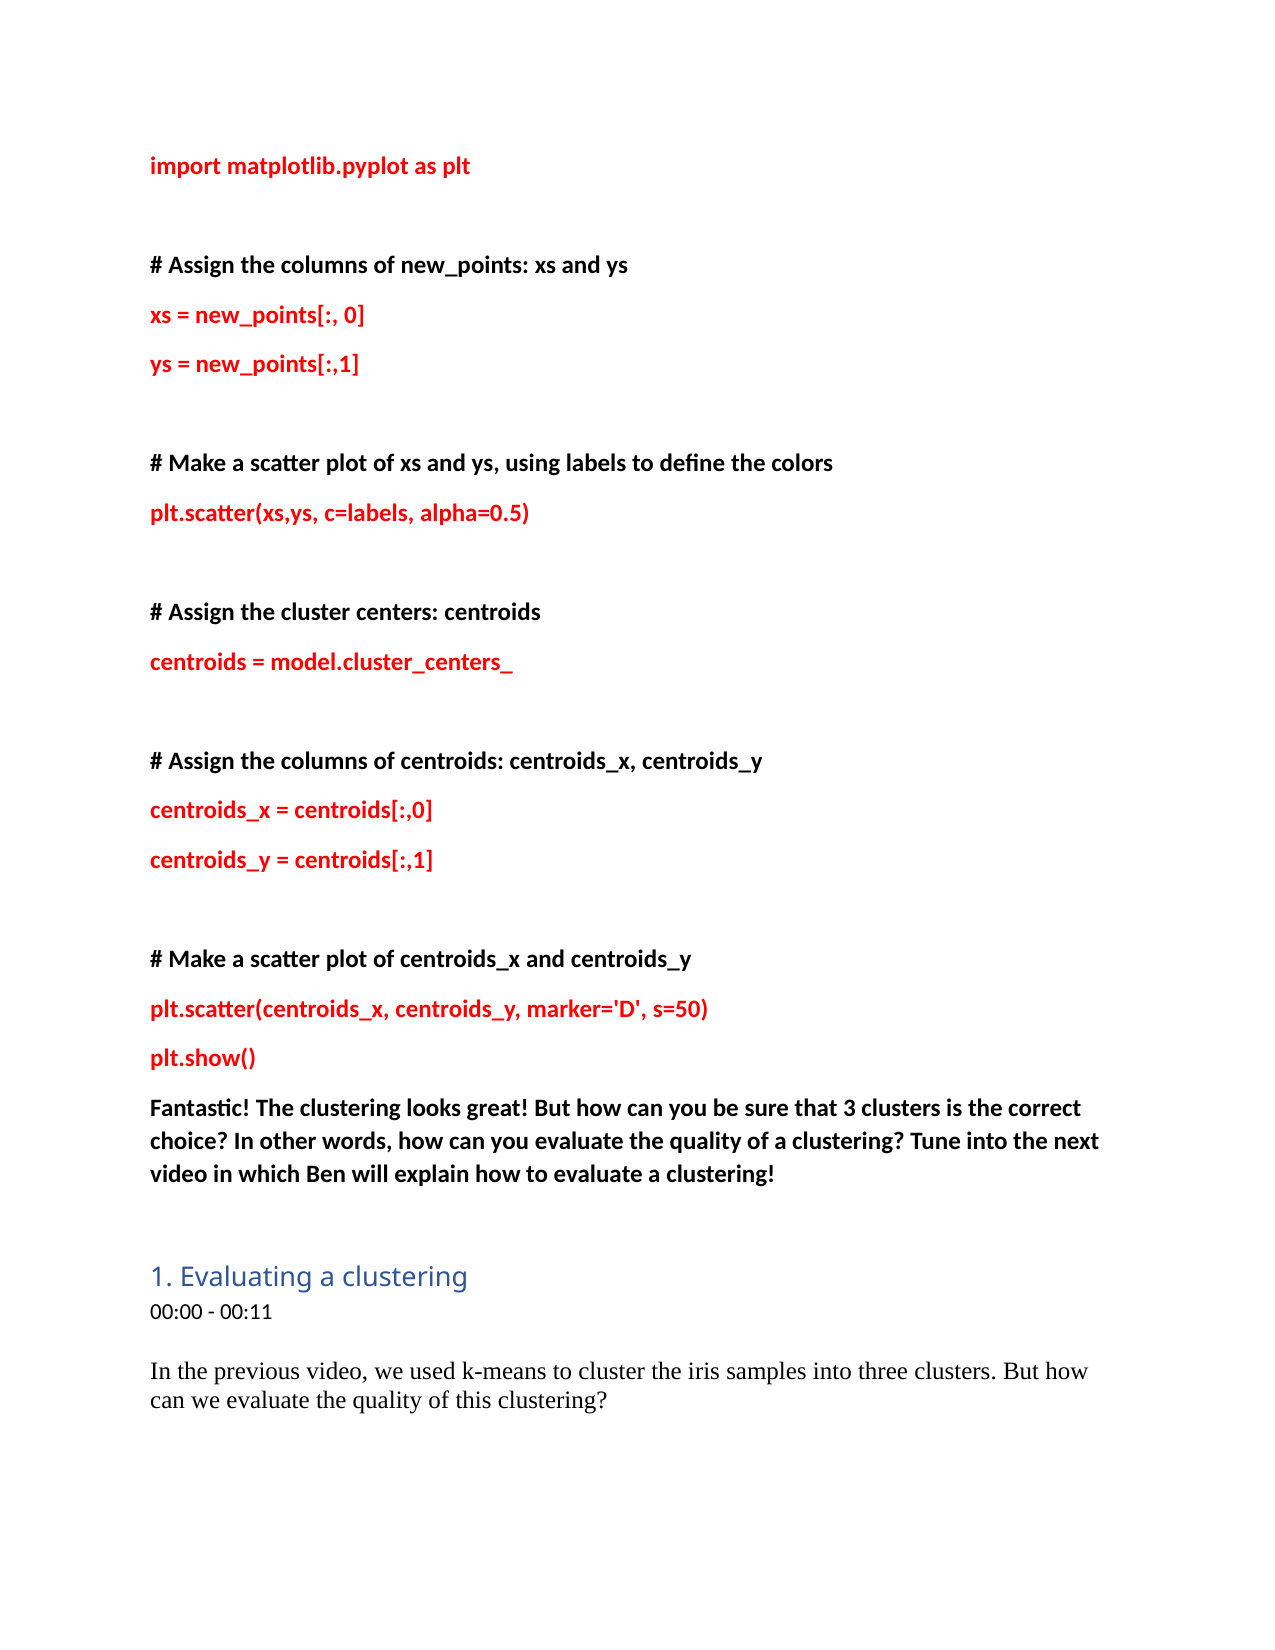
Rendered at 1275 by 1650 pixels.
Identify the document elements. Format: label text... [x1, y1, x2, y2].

text In the previous video, we used k-means to cluster the iris samples into three clusters. But how can we evaluate the quality of this clustering? [150, 1356, 1125, 1414]
text ys = new_points[:,1] [150, 348, 1125, 379]
text 00:00 - 00:11 [150, 1297, 1125, 1325]
text centroids_x = centroids[:,0] [150, 794, 1125, 825]
text # Assign the columns of centroids: centroids_x, centroids_y [150, 745, 1125, 776]
text # Make a scatter plot of xs and ys, using labels to define the colors [150, 447, 1125, 478]
text centroids_y = centroids[:,1] [150, 844, 1125, 875]
subtitle 1. Evaluating a clustering [150, 1257, 1125, 1294]
text # Assign the cluster centers: centroids [150, 596, 1125, 627]
text # Assign the columns of new_points: xs and ys [150, 249, 1125, 280]
text centroids = model.cluster_centers_ [150, 646, 1125, 676]
text plt.scatter(centroids_x, centroids_y, marker='D', s=50) [150, 993, 1125, 1023]
text import matplotlib.pyplot as plt [150, 150, 1125, 181]
text # Make a scatter plot of centroids_x and centroids_y [150, 943, 1125, 974]
text plt.show() [150, 1042, 1125, 1073]
text Fantastic! The clustering looks great! But how can you be sure that 3 clusters is the correct choice? In other words, how can you evaluate the quality of a clustering? Tune into the next video in which Ben will explain how to evaluate a clustering! [150, 1092, 1125, 1188]
text plt.scatter(xs,ys, c=labels, alpha=0.5) [150, 497, 1125, 528]
text xs = new_points[:, 0] [150, 299, 1125, 329]
